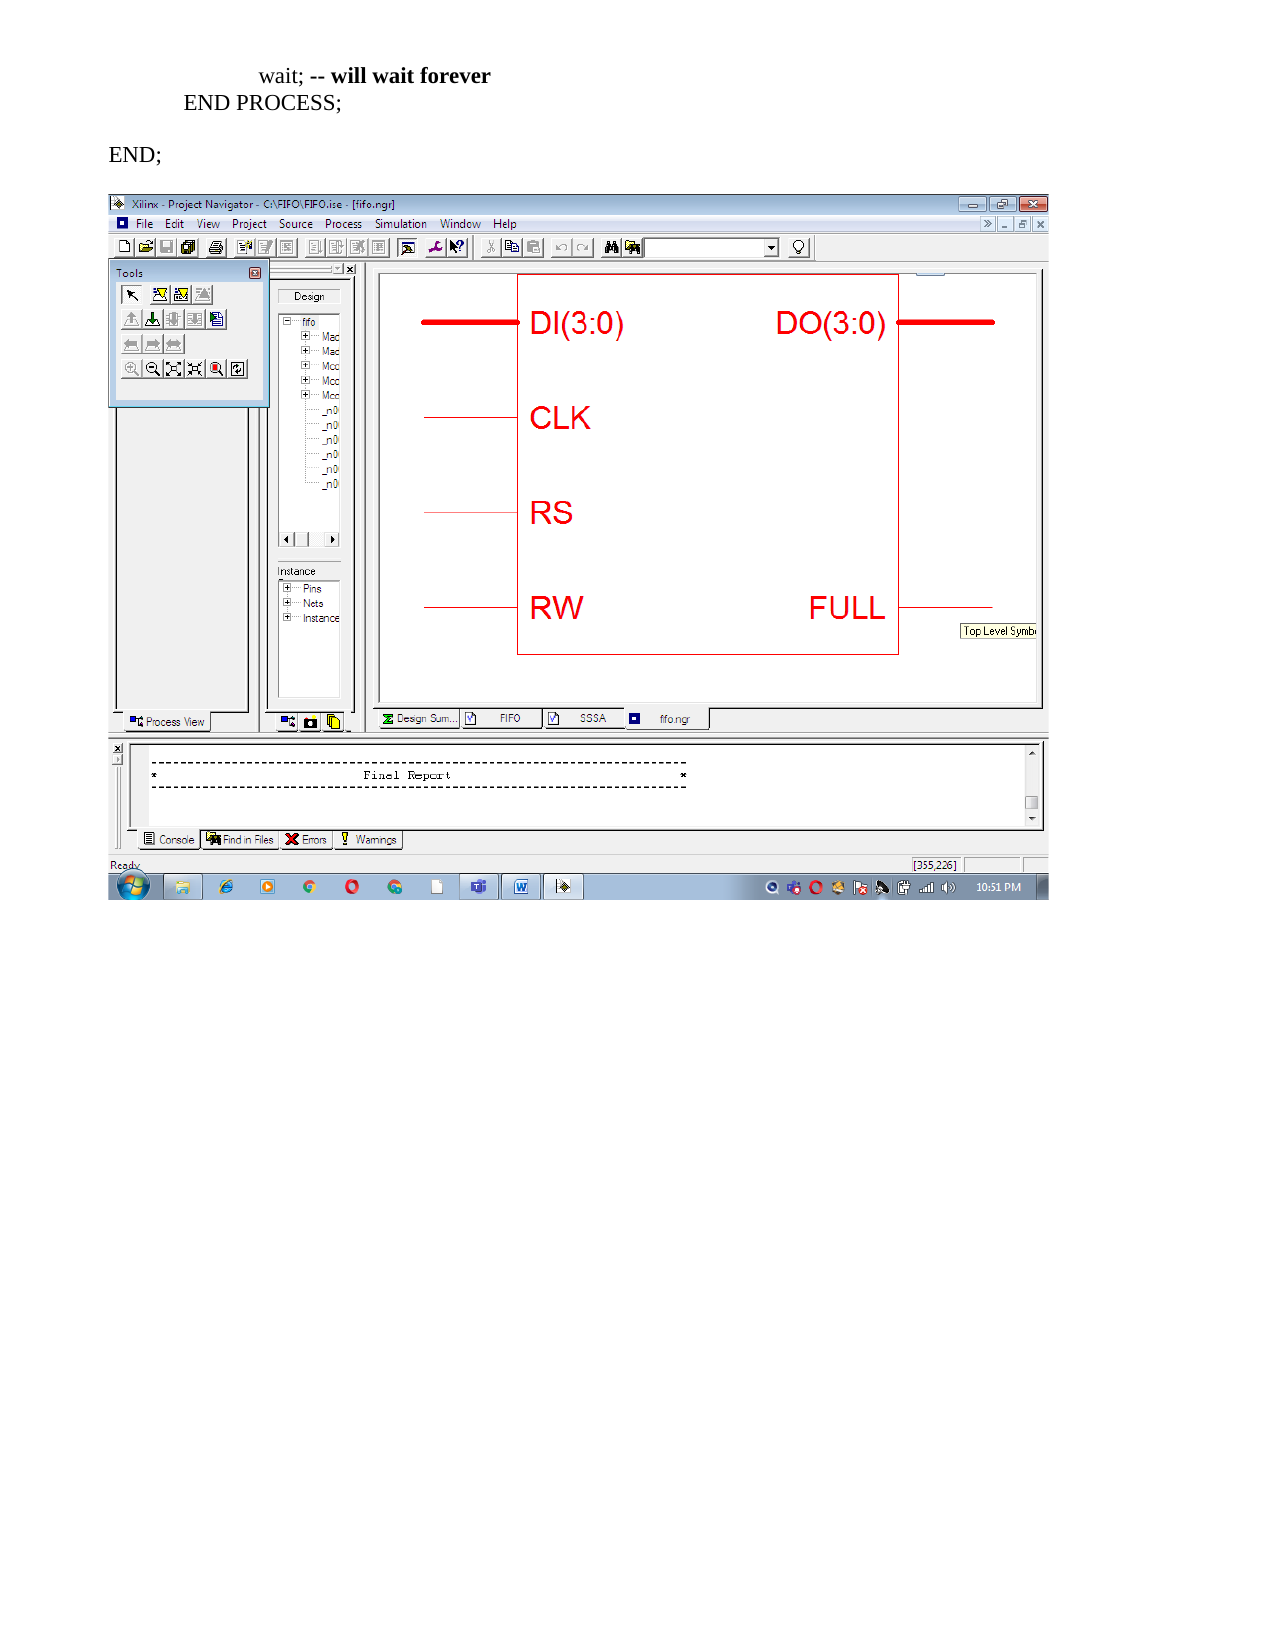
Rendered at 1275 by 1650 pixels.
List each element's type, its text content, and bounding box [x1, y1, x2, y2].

text END; [108, 142, 1133, 168]
picture [108, 194, 1049, 900]
text wait; -- will wait forever [108, 62, 1133, 89]
text END PROCESS; [108, 89, 1133, 115]
